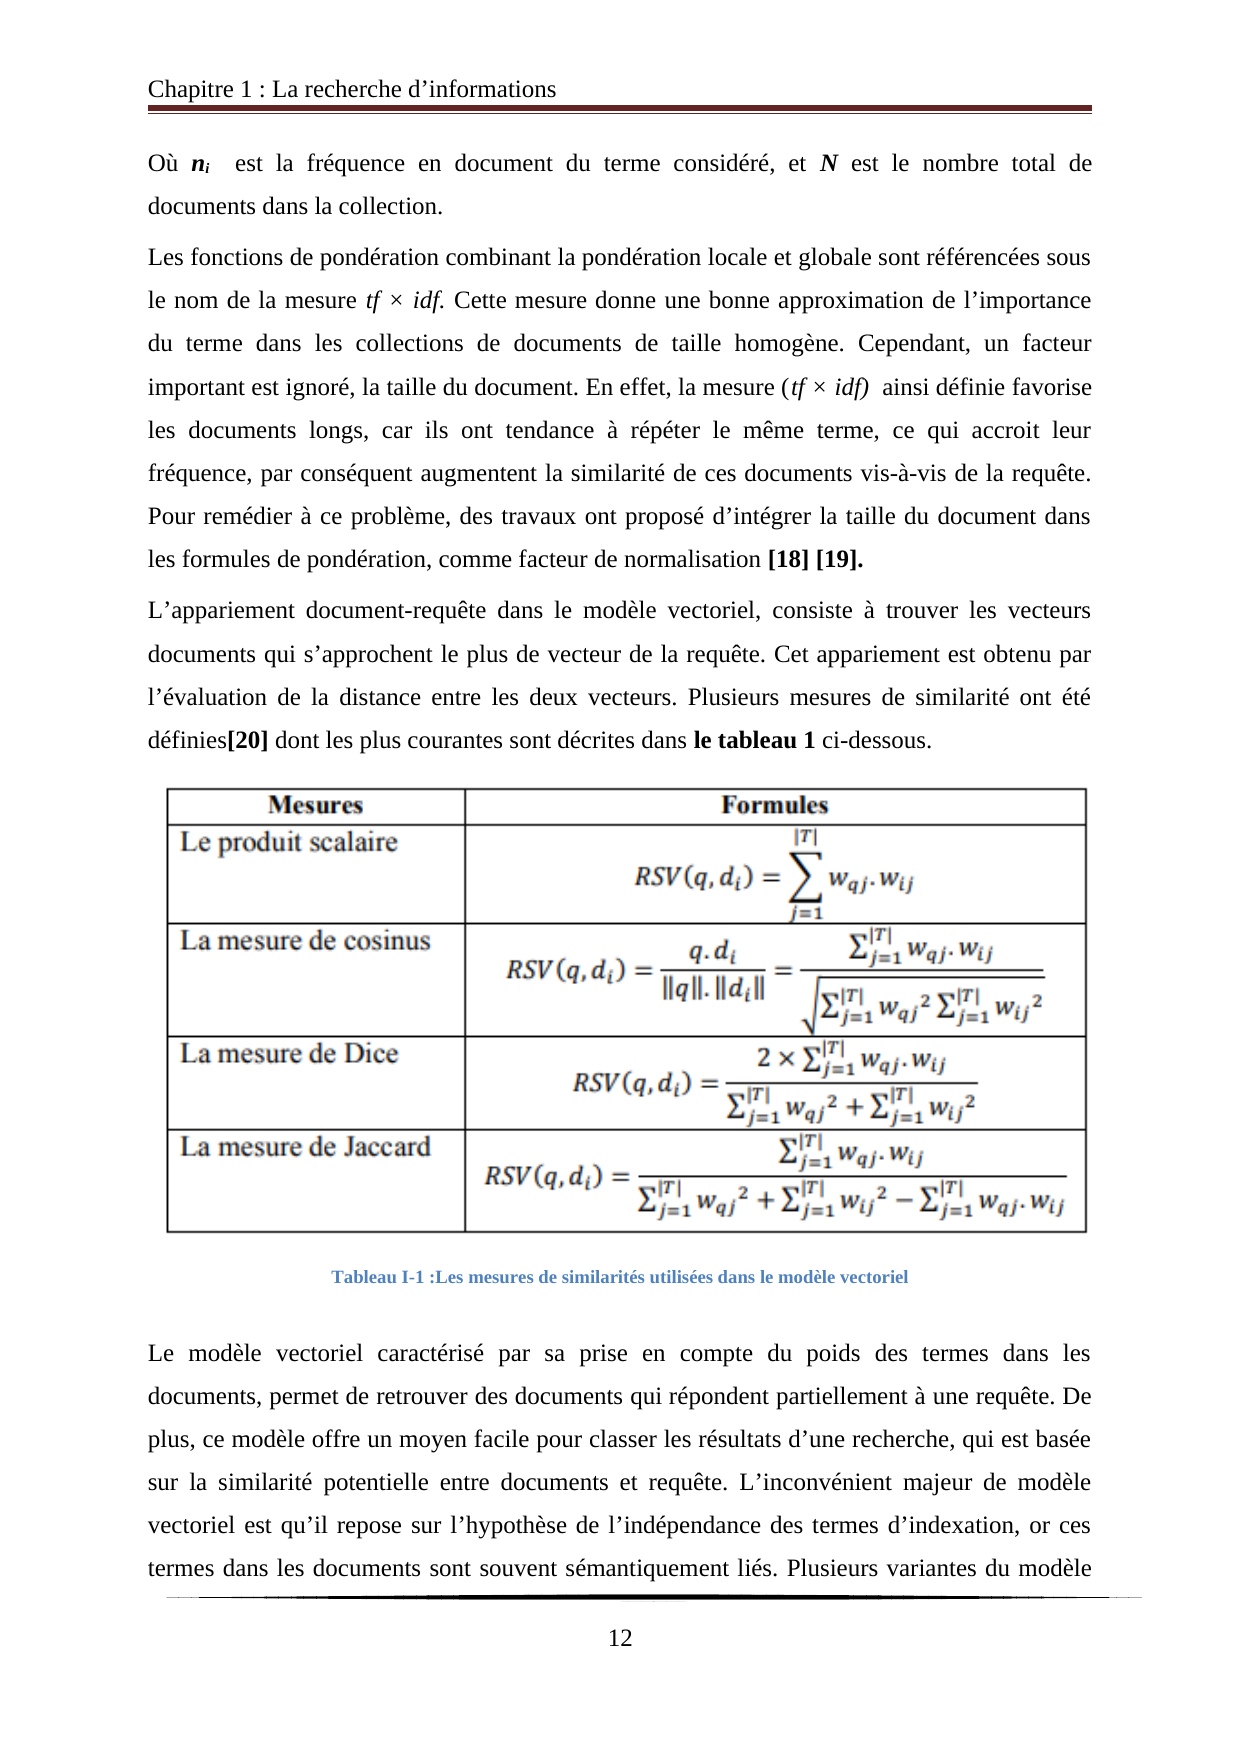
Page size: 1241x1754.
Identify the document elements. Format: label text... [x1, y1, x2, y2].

text Tableau I-1 :Les mesures de similarités utilisées dans le modèle vectoriel [148, 1266, 1092, 1288]
picture [147, 776, 1100, 1244]
text L’appariement document-requête dans le modèle vectoriel, consiste à trouver les vecteurs documents qui s’approchent le plus de vecteur de la requête. Cet appariement est obtenu par l’évaluation de la distance entre les deux vecteurs. Plusieurs mesures de similarité ont été définies[20] dont les plus courantes sont décrites dans le tableau 1 ci-dessous. [148, 596, 1092, 754]
picture [166, 1593, 1142, 1602]
text Les fonctions de pondération combinant la pondération locale et globale sont référencées sous le nom de la mesure tf × idf. Cette mesure donne une bonne approximation de l’importance du terme dans les collections de documents de taille homogène. Cependant, un facteur important est ignoré, la taille du document. En effet, la mesure (tf × idf) ainsi définie favorise les documents longs, car ils ont tendance à répéter le même terme, ce qui accroit leur fréquence, par conséquent augmentent la similarité de ces documents vis-à-vis de la requête. Pour remédier à ce problème, des travaux ont proposé d’intégrer la taille du document dans les formules de pondération, comme facteur de normalisation [18] [19]. [148, 242, 1092, 573]
text Où ni est la fréquence en document du terme considéré, et N est le nombre total de documents dans la collection. [148, 148, 1092, 219]
